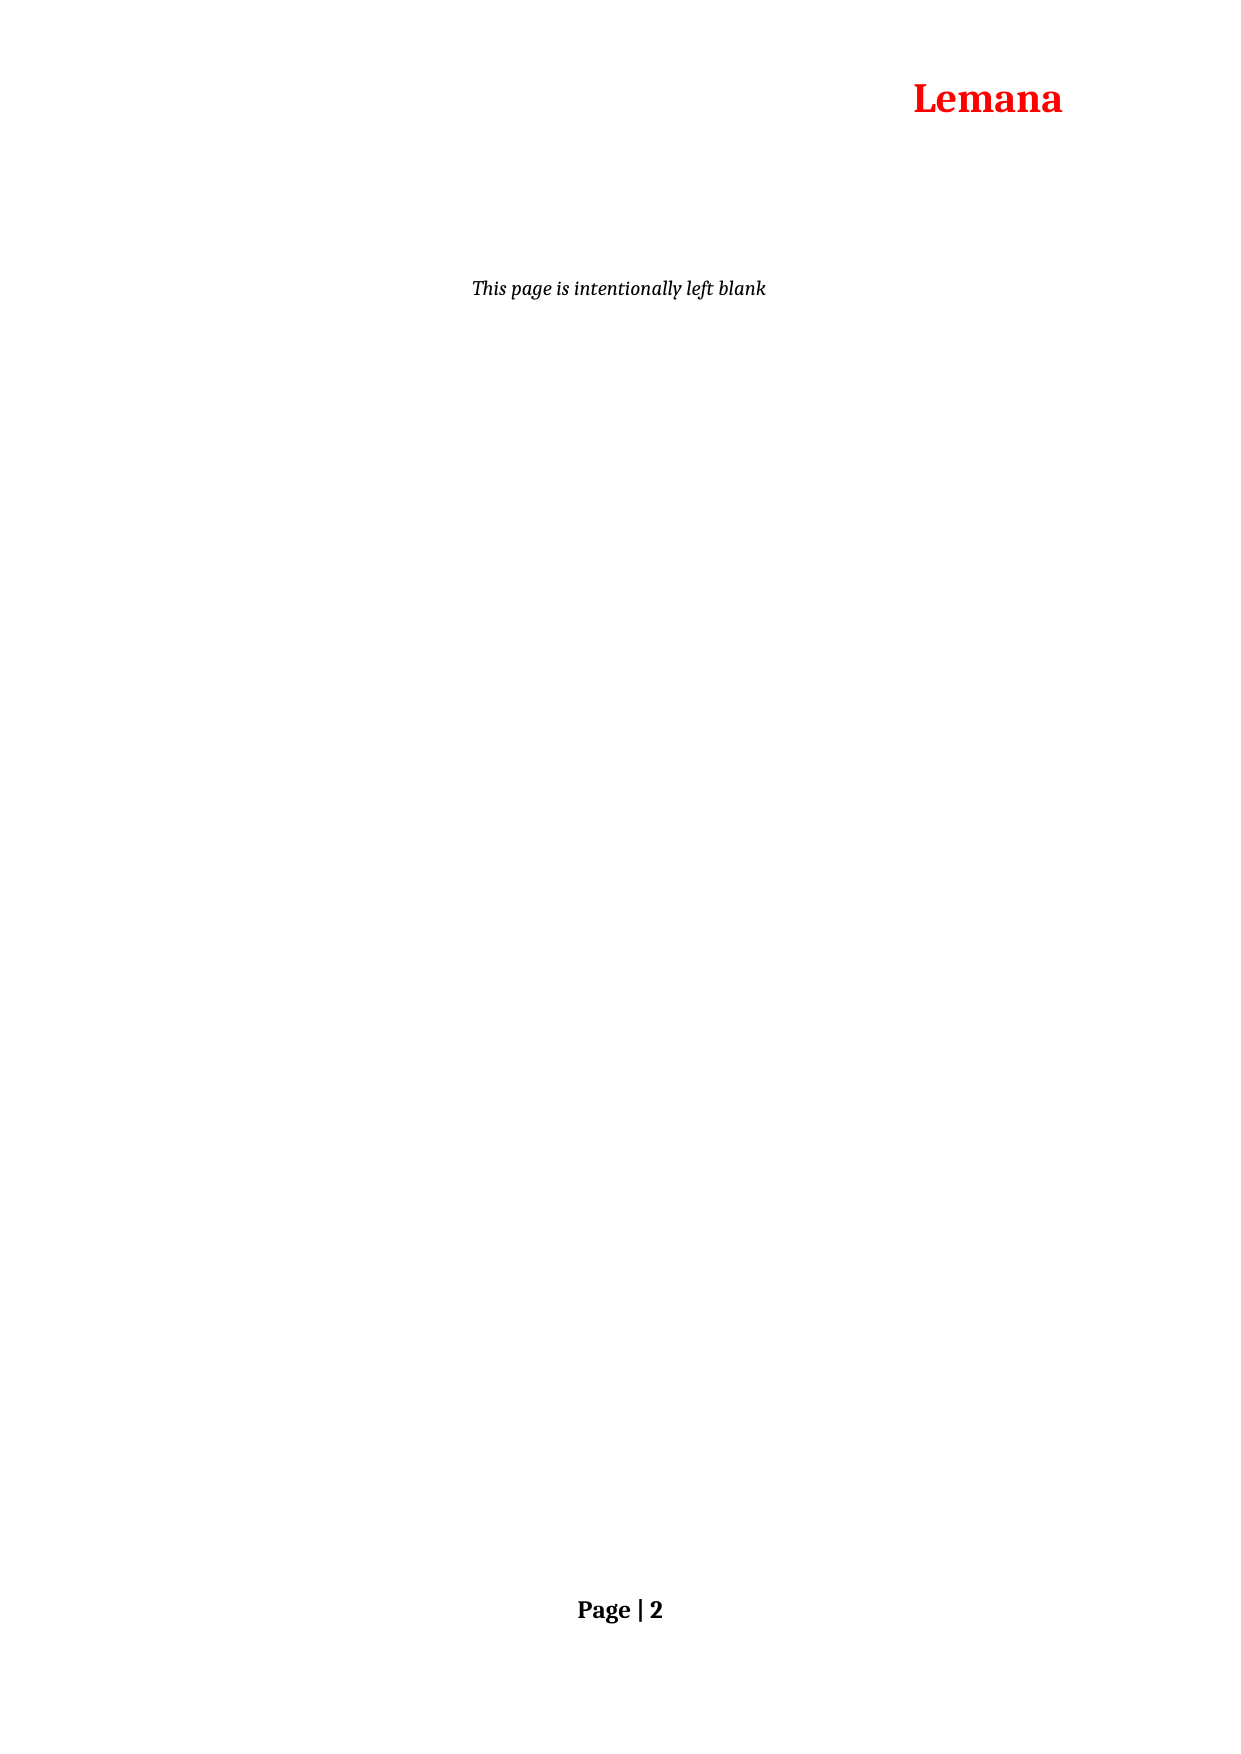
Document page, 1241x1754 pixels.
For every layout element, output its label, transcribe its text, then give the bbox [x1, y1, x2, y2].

text This page is intentionally left blank [177, 277, 1063, 301]
